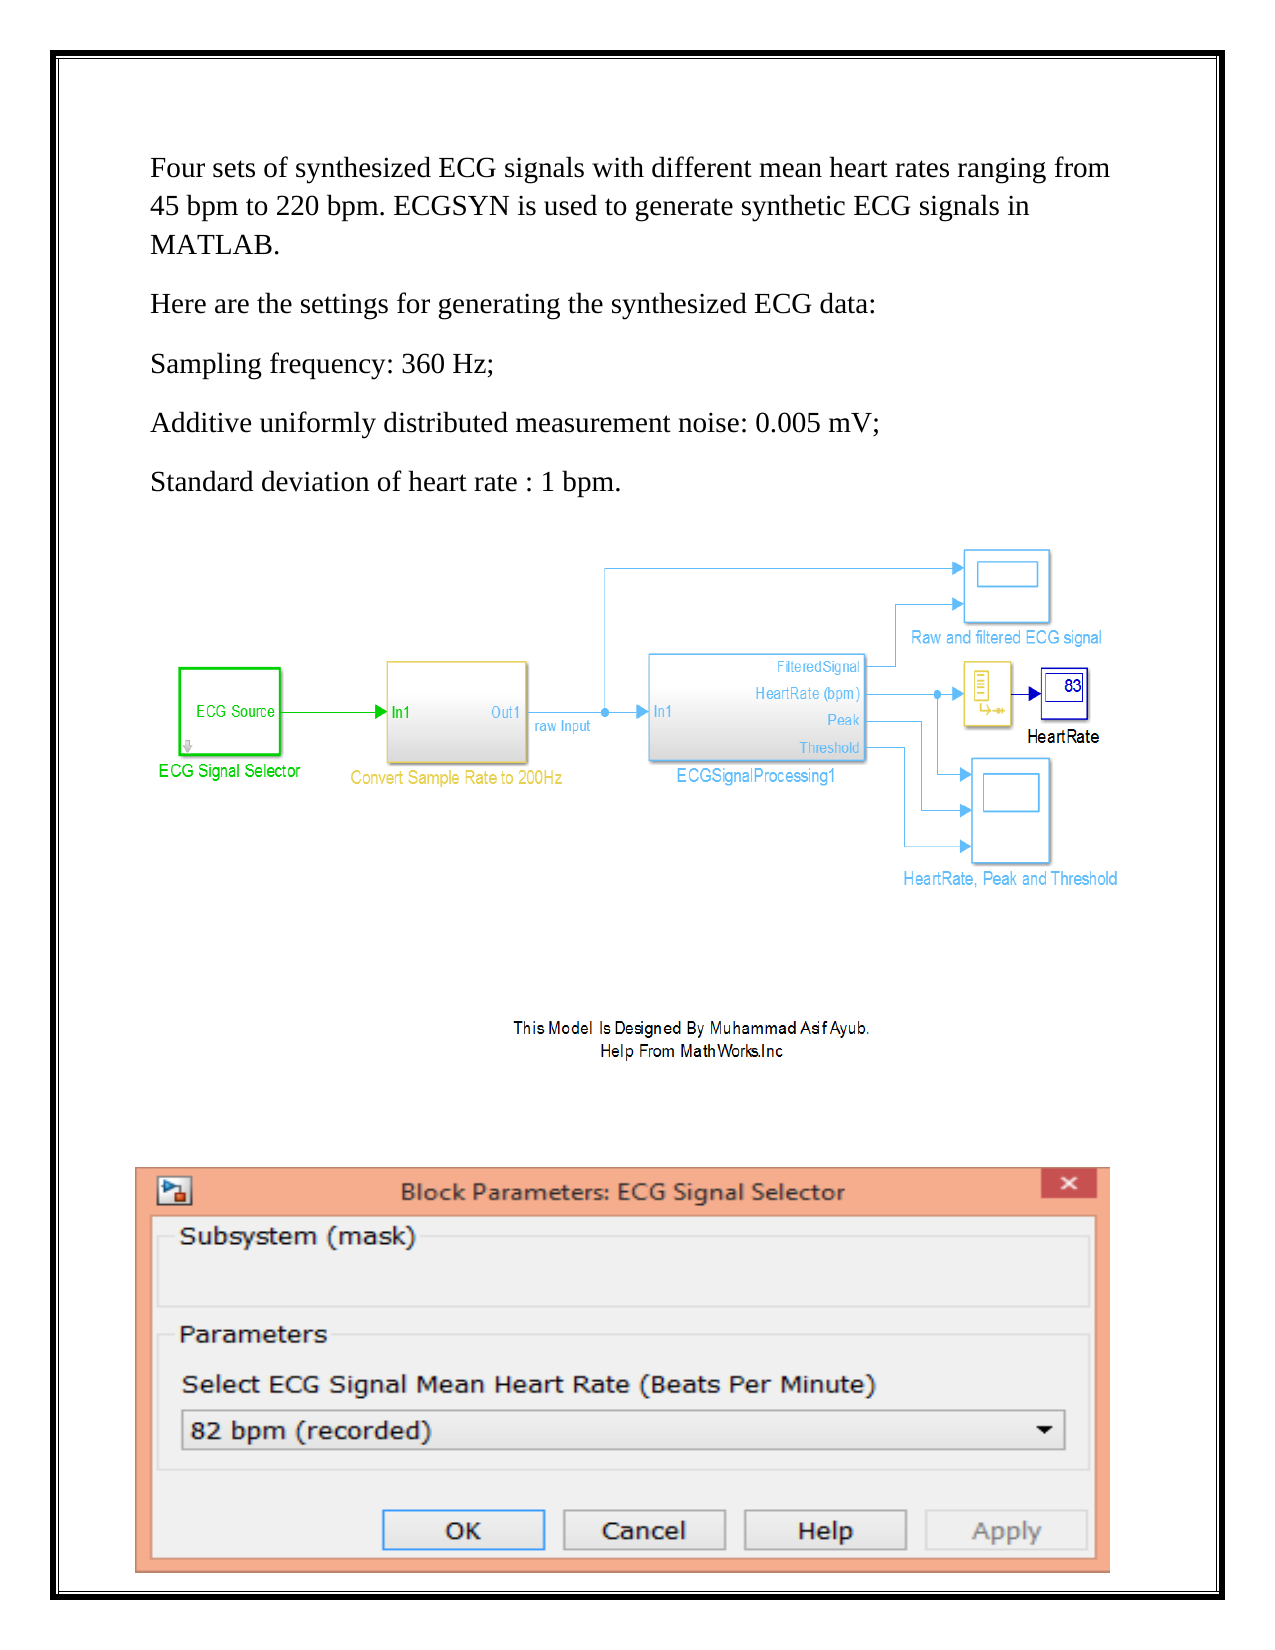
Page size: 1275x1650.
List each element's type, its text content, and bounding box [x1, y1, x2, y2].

picture [135, 1167, 1110, 1573]
text Sampling frequency: 360 Hz; [150, 346, 1125, 379]
text Four sets of synthesized ECG signals with different mean heart rates ranging from 45 bpm to 220 bpm. ECGSYN is used to generate synthetic ECG signals in MATLAB. [150, 150, 1125, 261]
text Here are the settings for generating the synthesized ECG data: [150, 286, 1125, 320]
text Additive uniformly distributed measurement noise: 0.005 mV; [150, 405, 1125, 439]
picture [150, 542, 1125, 1070]
text Standard deviation of heart rate : 1 bpm. [150, 464, 1125, 498]
